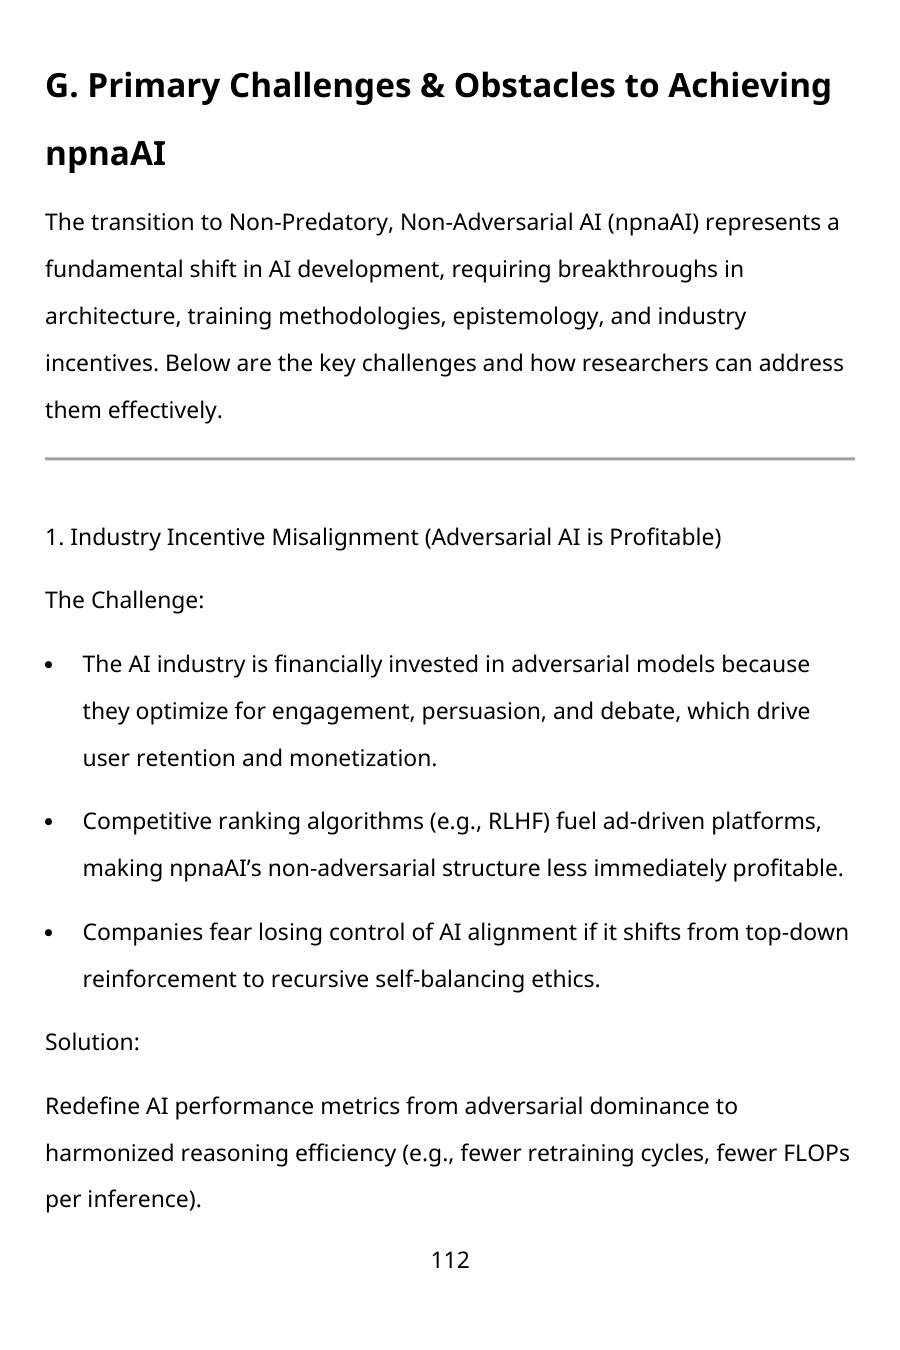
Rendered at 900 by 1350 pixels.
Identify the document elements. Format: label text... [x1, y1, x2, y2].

text The Challenge: [45, 584, 855, 616]
list The AI industry is financially invested in adversarial models because they optimize for engagement, persuasion, and debate, which drive user retention and monetization. [45, 648, 855, 773]
text Solution: [45, 1026, 855, 1057]
text The transition to Non-Predatory, Non-Adversarial AI (npnaAI) represents a fundamental shift in AI development, requiring breakthroughs in architecture, training methodologies, epistemology, and industry incentives. Below are the key challenges and how researchers can address them effectively. [45, 206, 855, 425]
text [45, 1089, 855, 1214]
subtitle G. Primary Challenges & Obstacles to Achieving npnaAI [45, 62, 855, 175]
text 1. Industry Incentive Misalignment (Adversarial AI is Profitable) [45, 521, 855, 552]
list Companies fear losing control of AI alignment if it shifts from top-down reinforcement to recursive self-balancing ethics. [45, 916, 855, 994]
list Competitive ranking algorithms (e.g., RLHF) fuel ad-driven platforms, making npnaAI’s non-adversarial structure less immediately profitable. [45, 805, 855, 883]
